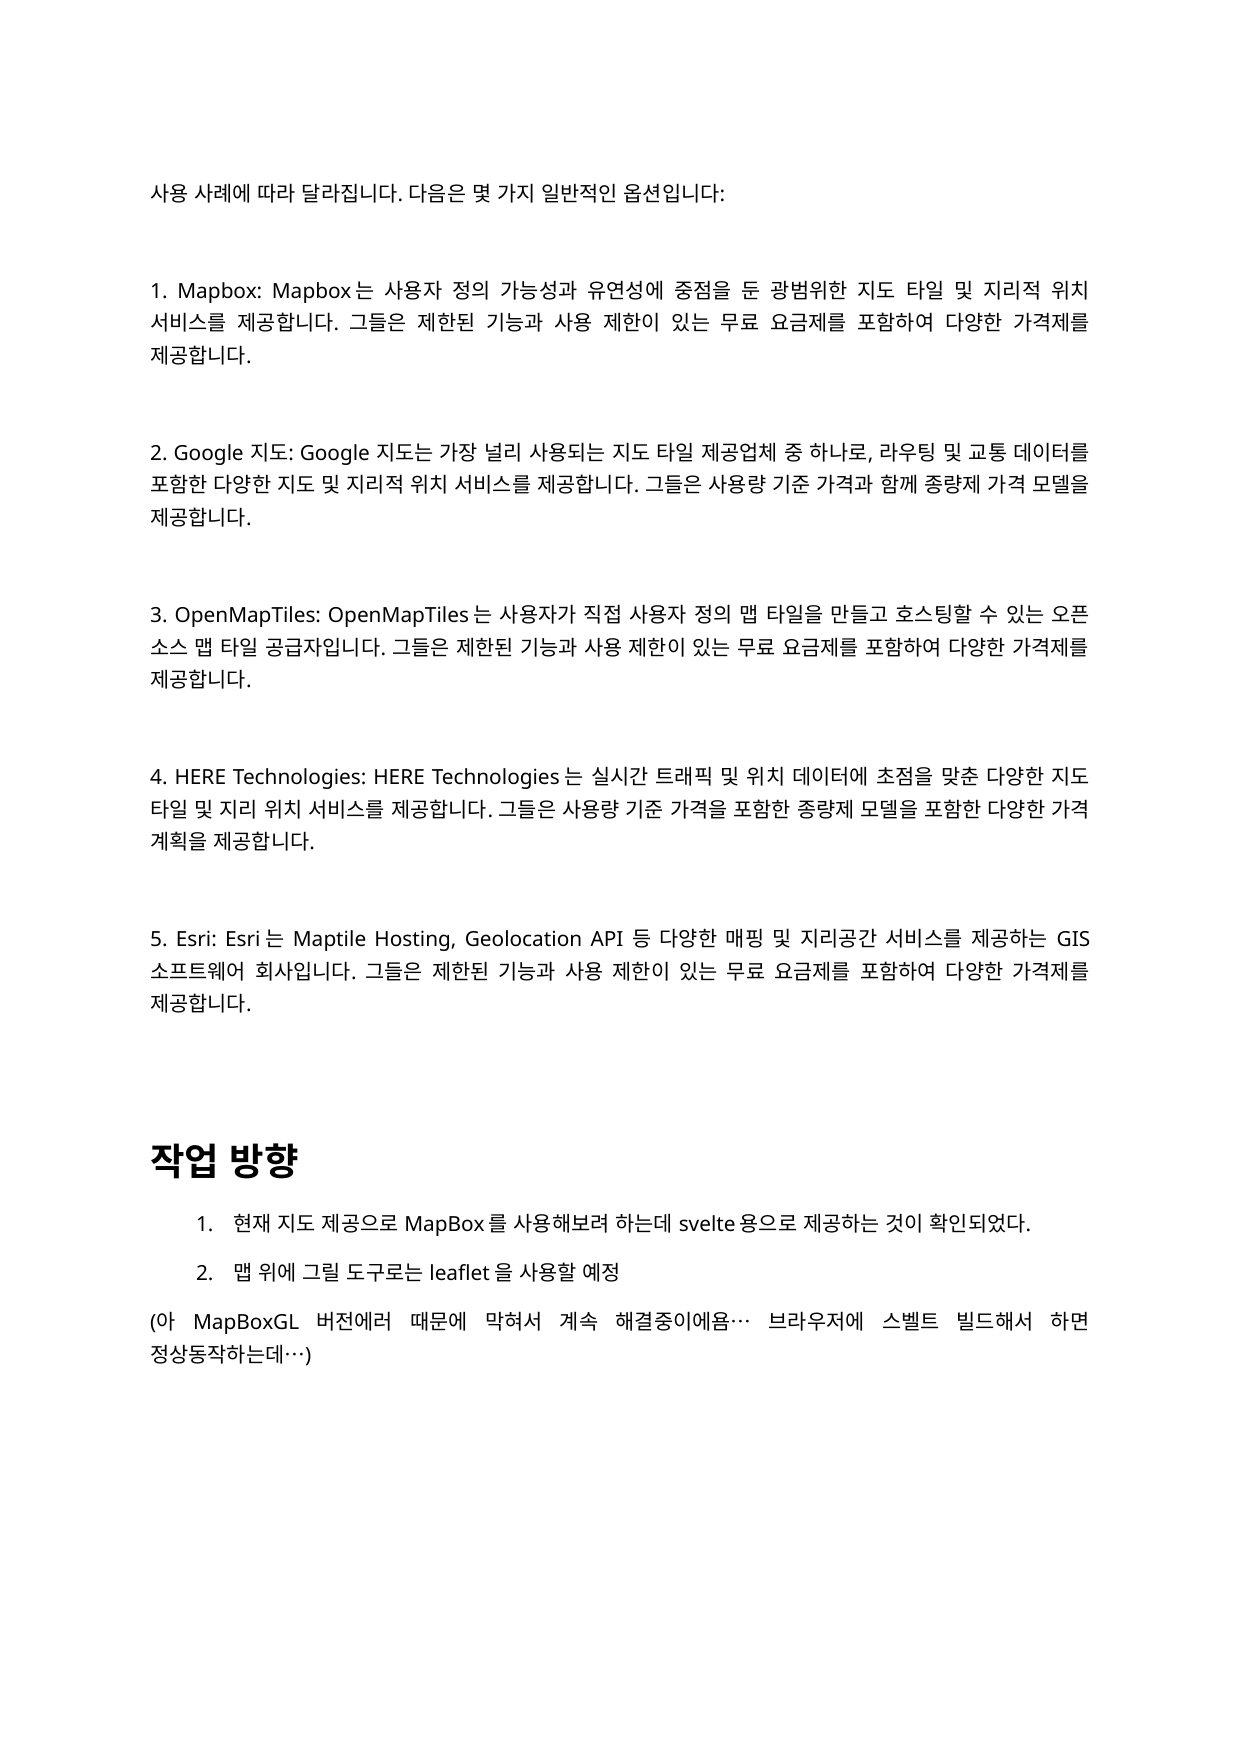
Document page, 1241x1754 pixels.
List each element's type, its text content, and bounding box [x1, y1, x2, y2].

text 4. HERE Technologies: HERE Technologies는 실시간 트래픽 및 위치 데이터에 초점을 맞춘 다양한 지도 타일 및 지리 위치 서비스를 제공합니다. 그들은 사용량 기준 가격을 포함한 종량제 모델을 포함한 다양한 가격 계획을 제공합니다. [150, 760, 1090, 856]
list 현재 지도 제공으로 MapBox를 사용해보려 하는데 svelte용으로 제공하는 것이 확인되었다. [196, 1207, 1090, 1237]
text 5. Esri: Esri는 Maptile Hosting, Geolocation API 등 다양한 매핑 및 지리공간 서비스를 제공하는 GIS 소프트웨어 회사입니다. 그들은 제한된 기능과 사용 제한이 있는 무료 요금제를 포함하여 다양한 가격제를 제공합니다. [150, 922, 1090, 1018]
list 맵 위에 그릴 도구로는 leaflet을 사용할 예정 [196, 1256, 1090, 1286]
text (아 MapBoxGL 버전에러 때문에 막혀서 계속 해결중이에욤… 브라우저에 스벨트 빌드해서 하면 정상동작하는데…) [150, 1306, 1090, 1368]
text 작업 방향 [150, 1132, 1090, 1186]
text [150, 177, 1090, 207]
text 1. Mapbox: Mapbox는 사용자 정의 가능성과 유연성에 중점을 둔 광범위한 지도 타일 및 지리적 위치 서비스를 제공합니다. 그들은 제한된 기능과 사용 제한이 있는 무료 요금제를 포함하여 다양한 가격제를 제공합니다. [150, 274, 1090, 369]
text 3. OpenMapTiles: OpenMapTiles는 사용자가 직접 사용자 정의 맵 타일을 만들고 호스팅할 수 있는 오픈 소스 맵 타일 공급자입니다. 그들은 제한된 기능과 사용 제한이 있는 무료 요금제를 포함하여 다양한 가격제를 제공합니다. [150, 598, 1090, 694]
text 2. Google 지도: Google 지도는 가장 널리 사용되는 지도 타일 제공업체 중 하나로, 라우팅 및 교통 데이터를 포함한 다양한 지도 및 지리적 위치 서비스를 제공합니다. 그들은 사용량 기준 가격과 함께 종량제 가격 모델을 제공합니다. [150, 436, 1090, 532]
